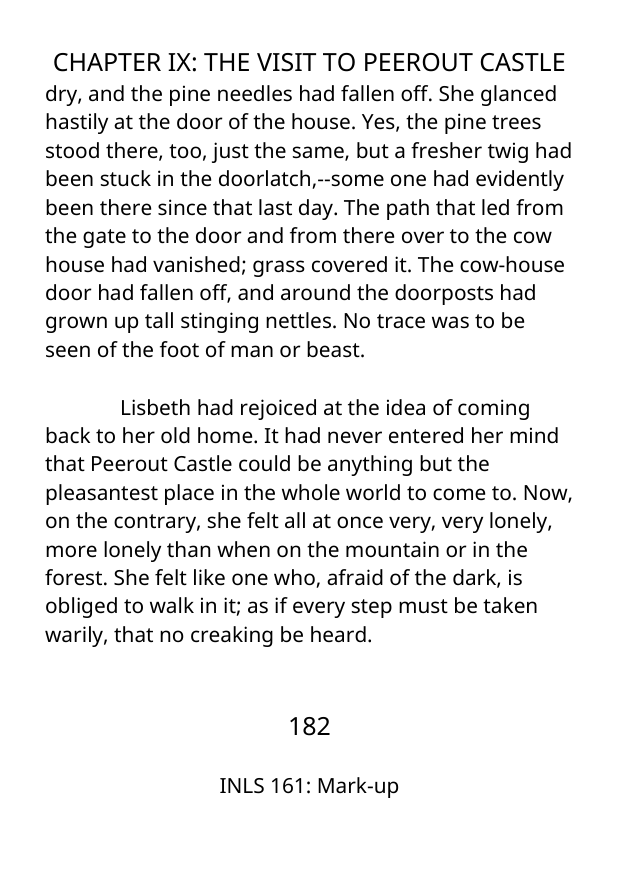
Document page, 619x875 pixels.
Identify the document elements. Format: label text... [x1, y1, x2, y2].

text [45, 79, 574, 363]
text Lisbeth had rejoiced at the idea of coming back to her old home. It had never entered her mind that Peerout Castle could be anything but the pleasantest place in the whole world to come to. Now, on the contrary, she felt all at once very, very lonely, more lonely than when on the mountain or in the forest. She felt like one who, afraid of the dark, is obliged to walk in it; as if every step must be taken warily, that no creaking be heard. [45, 393, 574, 648]
